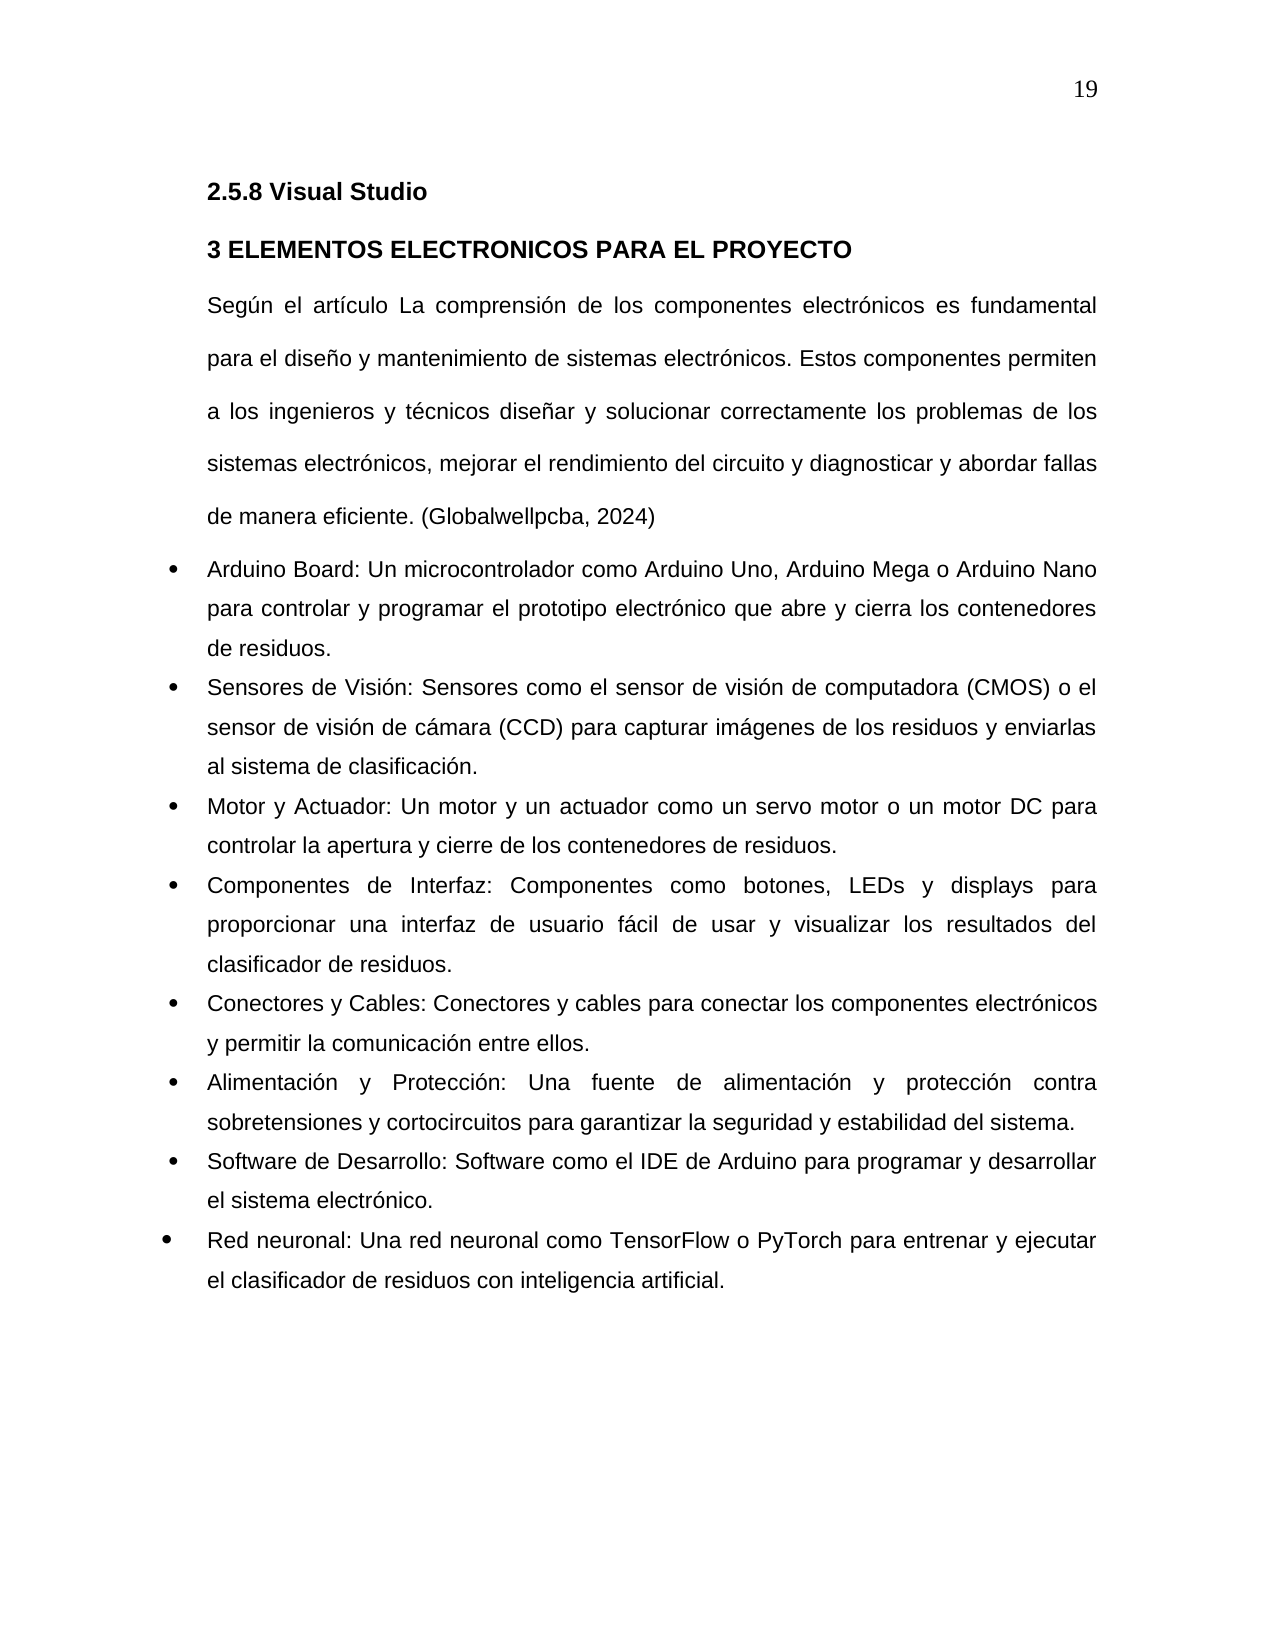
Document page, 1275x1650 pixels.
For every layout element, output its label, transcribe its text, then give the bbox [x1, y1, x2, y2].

subtitle 2.5.8 Visual Studio [207, 177, 1098, 206]
list Alimentación y Protección: Una fuente de alimentación y protección contra sobretensiones y cortocircuitos para garantizar la seguridad y estabilidad del sistema. [169, 1069, 1098, 1135]
list Software de Desarrollo: Software como el IDE de Arduino para programar y desarrollar el sistema electrónico. [169, 1148, 1098, 1214]
list Componentes de Interfaz: Componentes como botones, LEDs y displays para proporcionar una interfaz de usuario fácil de usar y visualizar los resultados del clasificador de residuos. [169, 872, 1098, 977]
list Motor y Actuador: Un motor y un actuador como un servo motor o un motor DC para controlar la apertura y cierre de los contenedores de residuos. [169, 793, 1098, 858]
subtitle 3 ELEMENTOS ELECTRONICOS PARA EL PROYECTO [207, 235, 1098, 263]
list Sensores de Visión: Sensores como el sensor de visión de computadora (CMOS) o el sensor de visión de cámara (CCD) para capturar imágenes de los residuos y enviarlas al sistema de clasificación. [169, 674, 1098, 779]
list Red neuronal: Una red neuronal como TensorFlow o PyTorch para entrenar y ejecutar el clasificador de residuos con inteligencia artificial. [162, 1227, 1098, 1293]
list Conectores y Cables: Conectores y cables para conectar los componentes electrónicos y permitir la comunicación entre ellos. [169, 990, 1098, 1056]
list Arduino Board: Un microcontrolador como Arduino Uno, Arduino Mega o Arduino Nano para controlar y programar el prototipo electrónico que abre y cierra los contenedores de residuos. [169, 556, 1098, 661]
